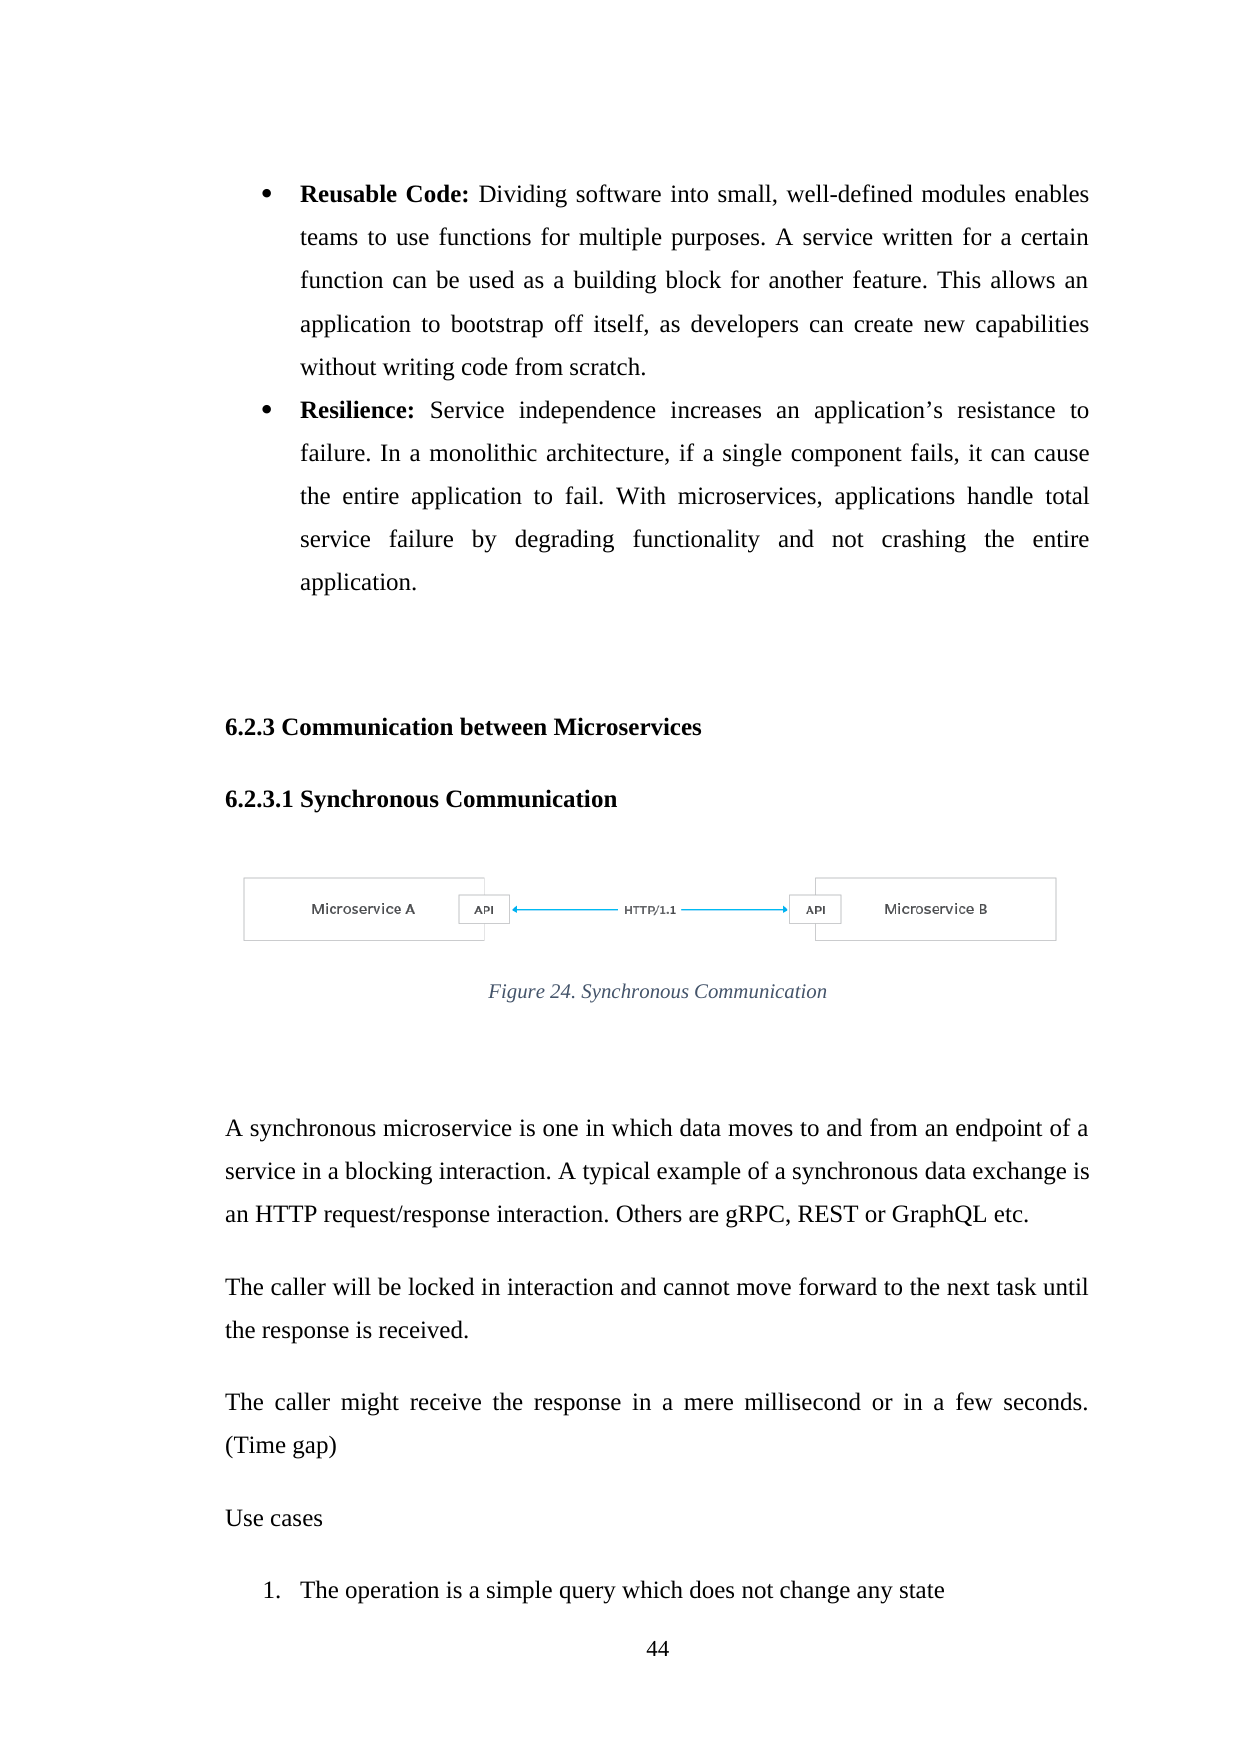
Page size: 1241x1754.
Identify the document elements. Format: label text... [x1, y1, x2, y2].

text Figure 24. Synchronous Communication [225, 968, 1090, 1003]
text 6.2.3.1 Synchronous Communication [225, 784, 1090, 813]
text Use cases [225, 1503, 1090, 1531]
list The operation is a simple query which does not change any state [262, 1575, 1090, 1604]
picture [225, 856, 1090, 968]
list Reusable Code: Dividing software into small, well-defined modules enables teams to use functions for multiple purposes. A service written for a certain function can be used as a building block for another feature. This allows an application to bootstrap off itself, as developers can create new capabilities without writing code from scratch. [262, 179, 1090, 381]
text The caller might receive the response in a mere millisecond or in a few seconds. (Time gap) [225, 1387, 1090, 1459]
text 6.2.3 Communication between Microservices [225, 712, 1090, 741]
list Resilience: Service independence increases an application’s resistance to failure. In a monolithic architecture, if a single component fails, it can cause the entire application to fail. With microservices, applications handle total service failure by degrading functionality and not crashing the entire application. [262, 395, 1090, 596]
text The caller will be locked in interaction and cannot move forward to the next task until the response is received. [225, 1272, 1090, 1344]
text A synchronous microservice is one in which data moves to and from an endpoint of a service in a blocking interaction. A typical example of a synchronous data exchange is an HTTP request/response interaction. Others are gRPC, REST or GraphQL etc. [225, 1113, 1090, 1228]
